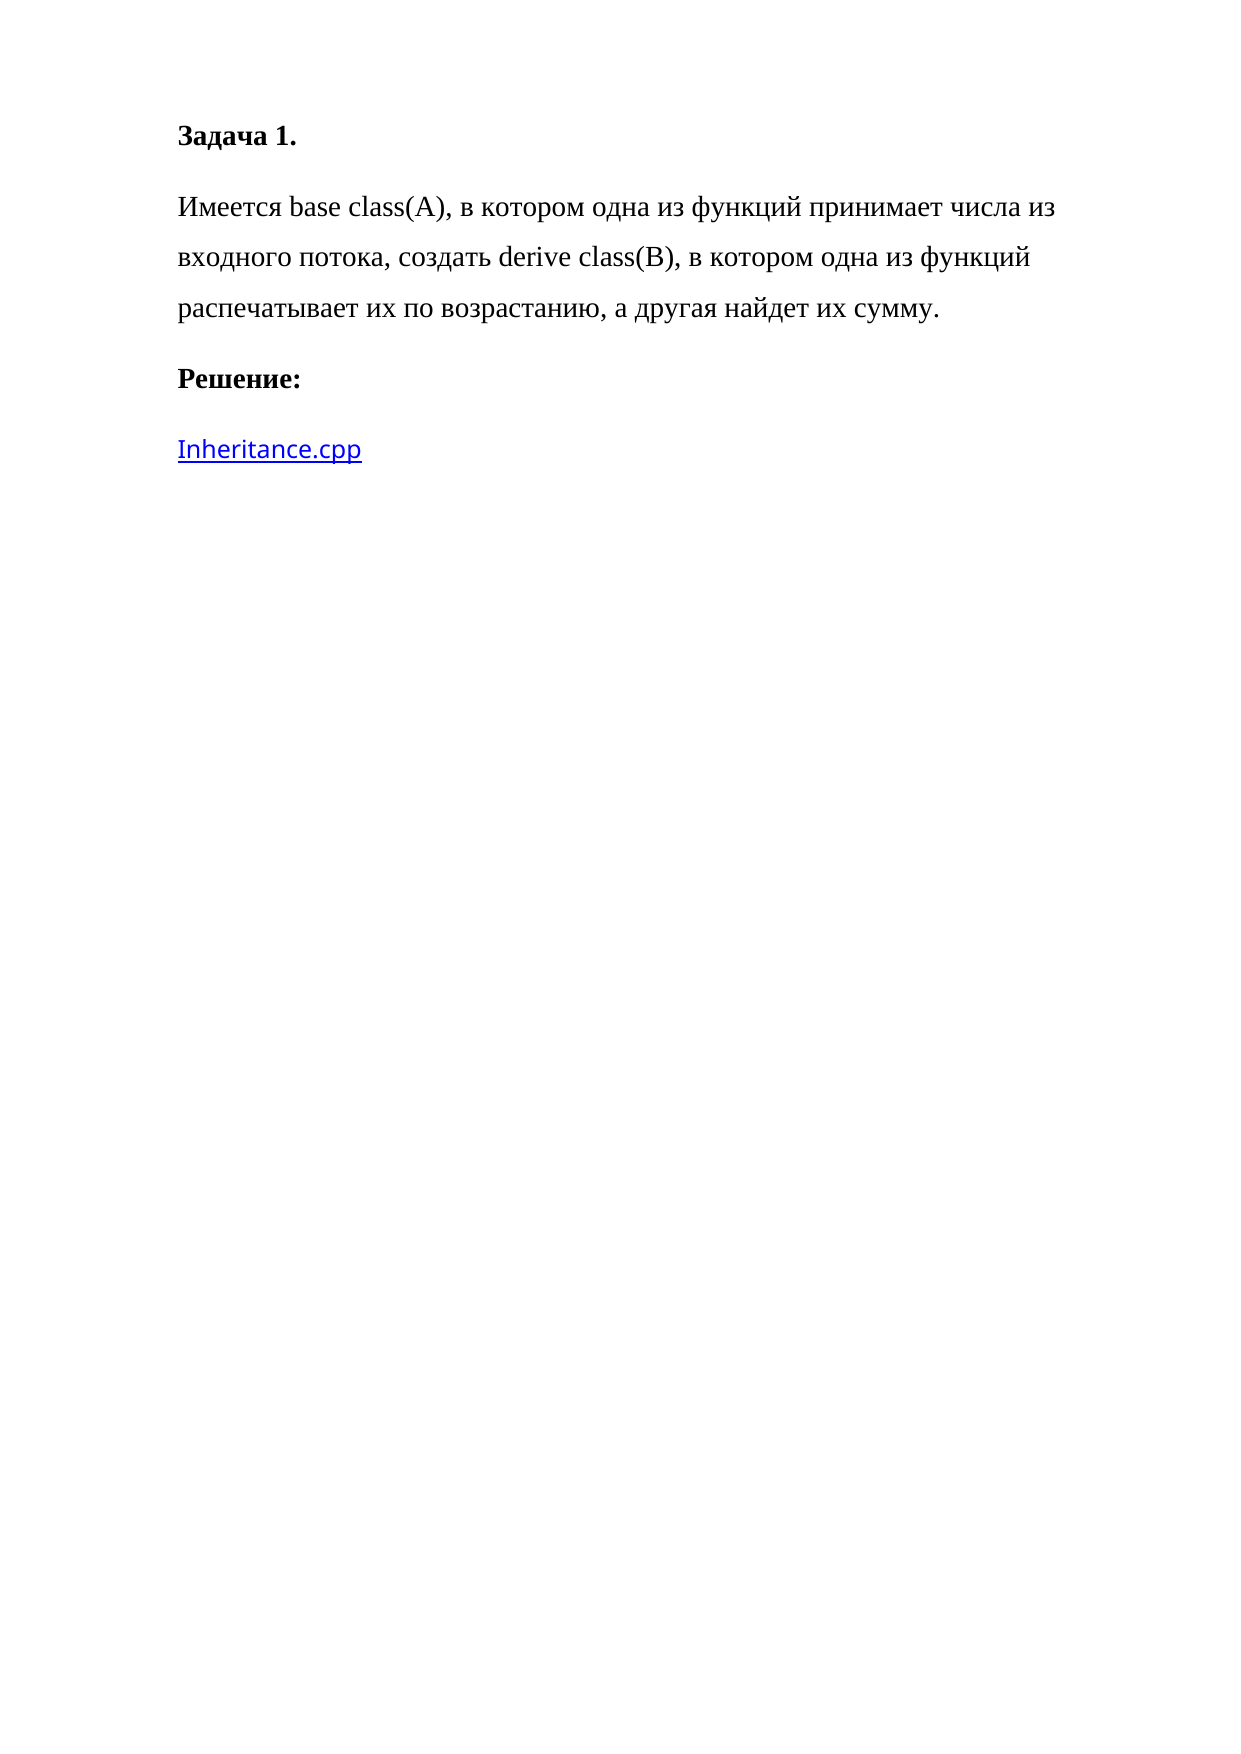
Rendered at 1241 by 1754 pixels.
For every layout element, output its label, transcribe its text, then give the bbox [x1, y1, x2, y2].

text Решение: [177, 361, 1152, 394]
text Задача 1. [177, 118, 1152, 152]
text Имеется base class(A), в котором одна из функций принимает числа из входного потока, создать derive class(B), в котором одна из функций распечатывает их по возрастанию, а другая найдет их сумму. [177, 189, 1152, 323]
text Inheritance.cpp [177, 432, 1152, 466]
